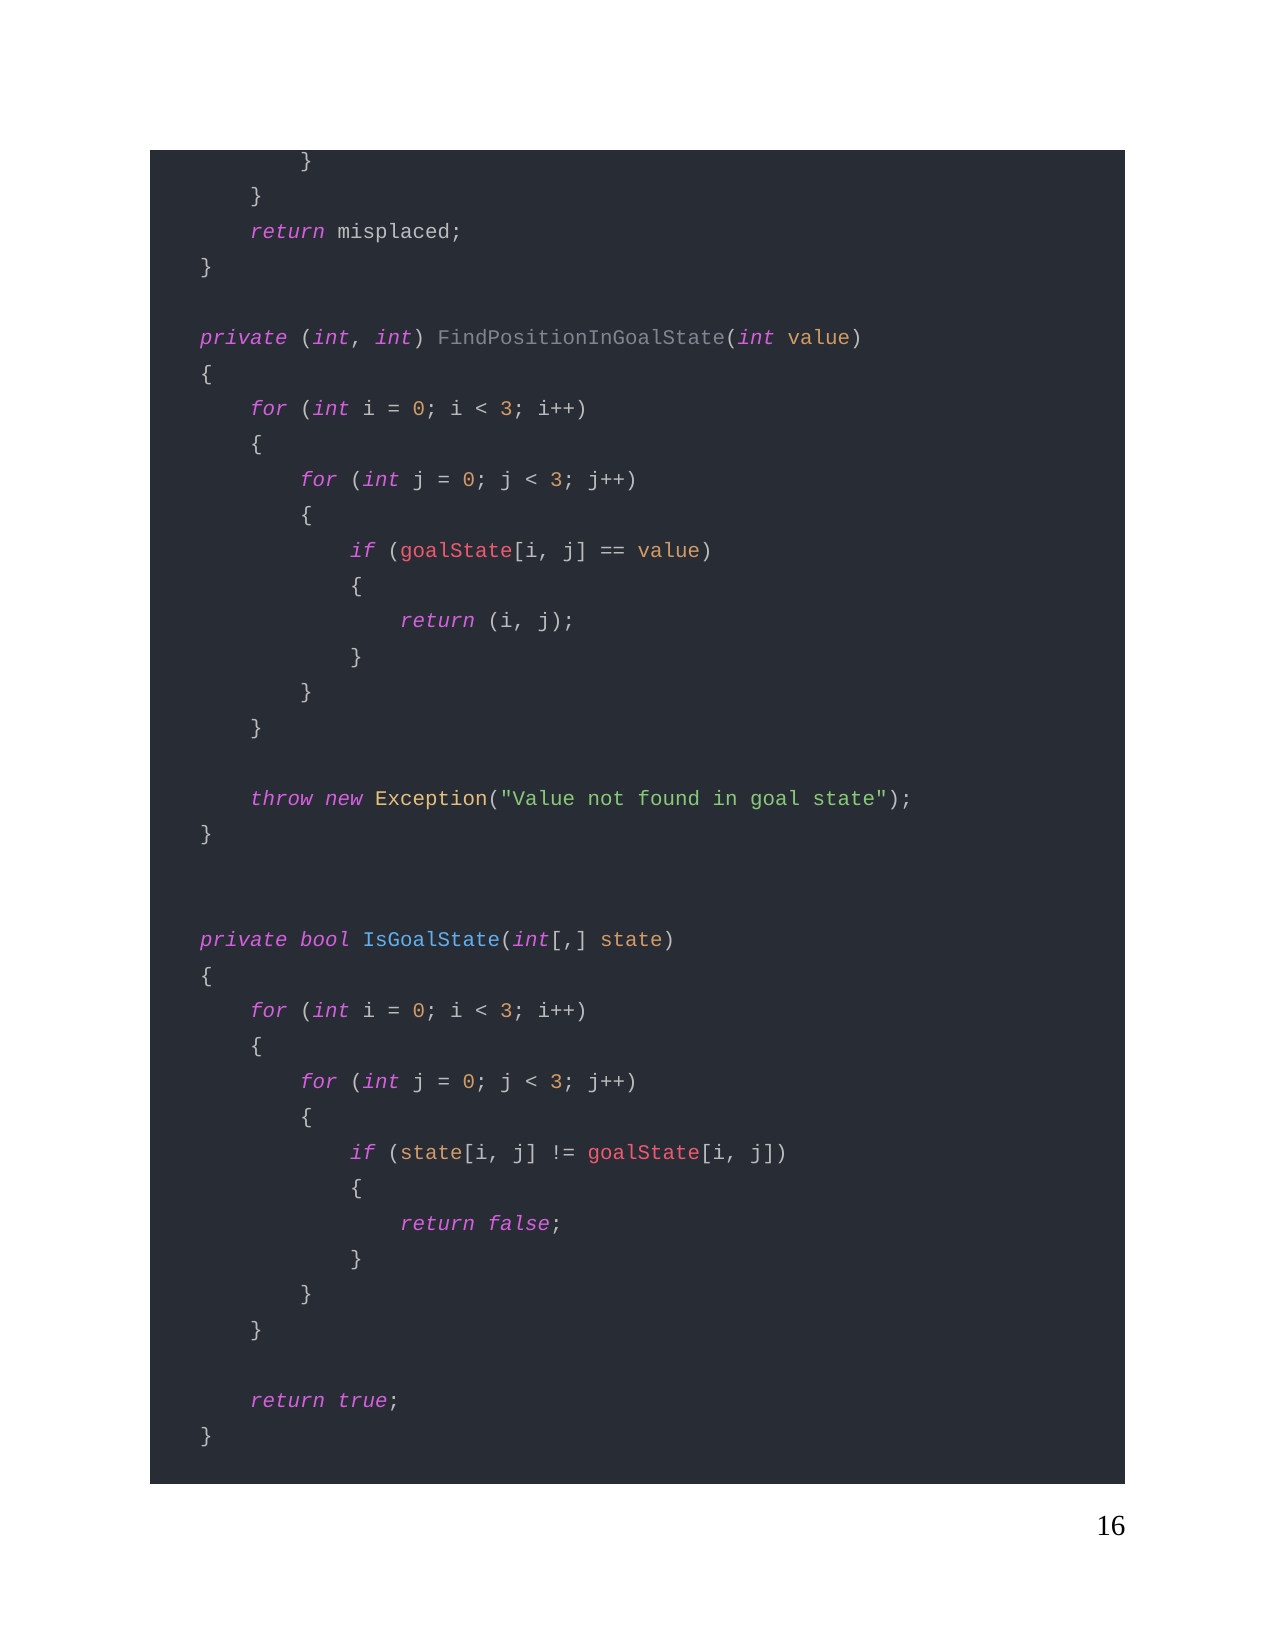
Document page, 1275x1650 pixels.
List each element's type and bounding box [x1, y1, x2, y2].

text [150, 150, 1125, 1484]
